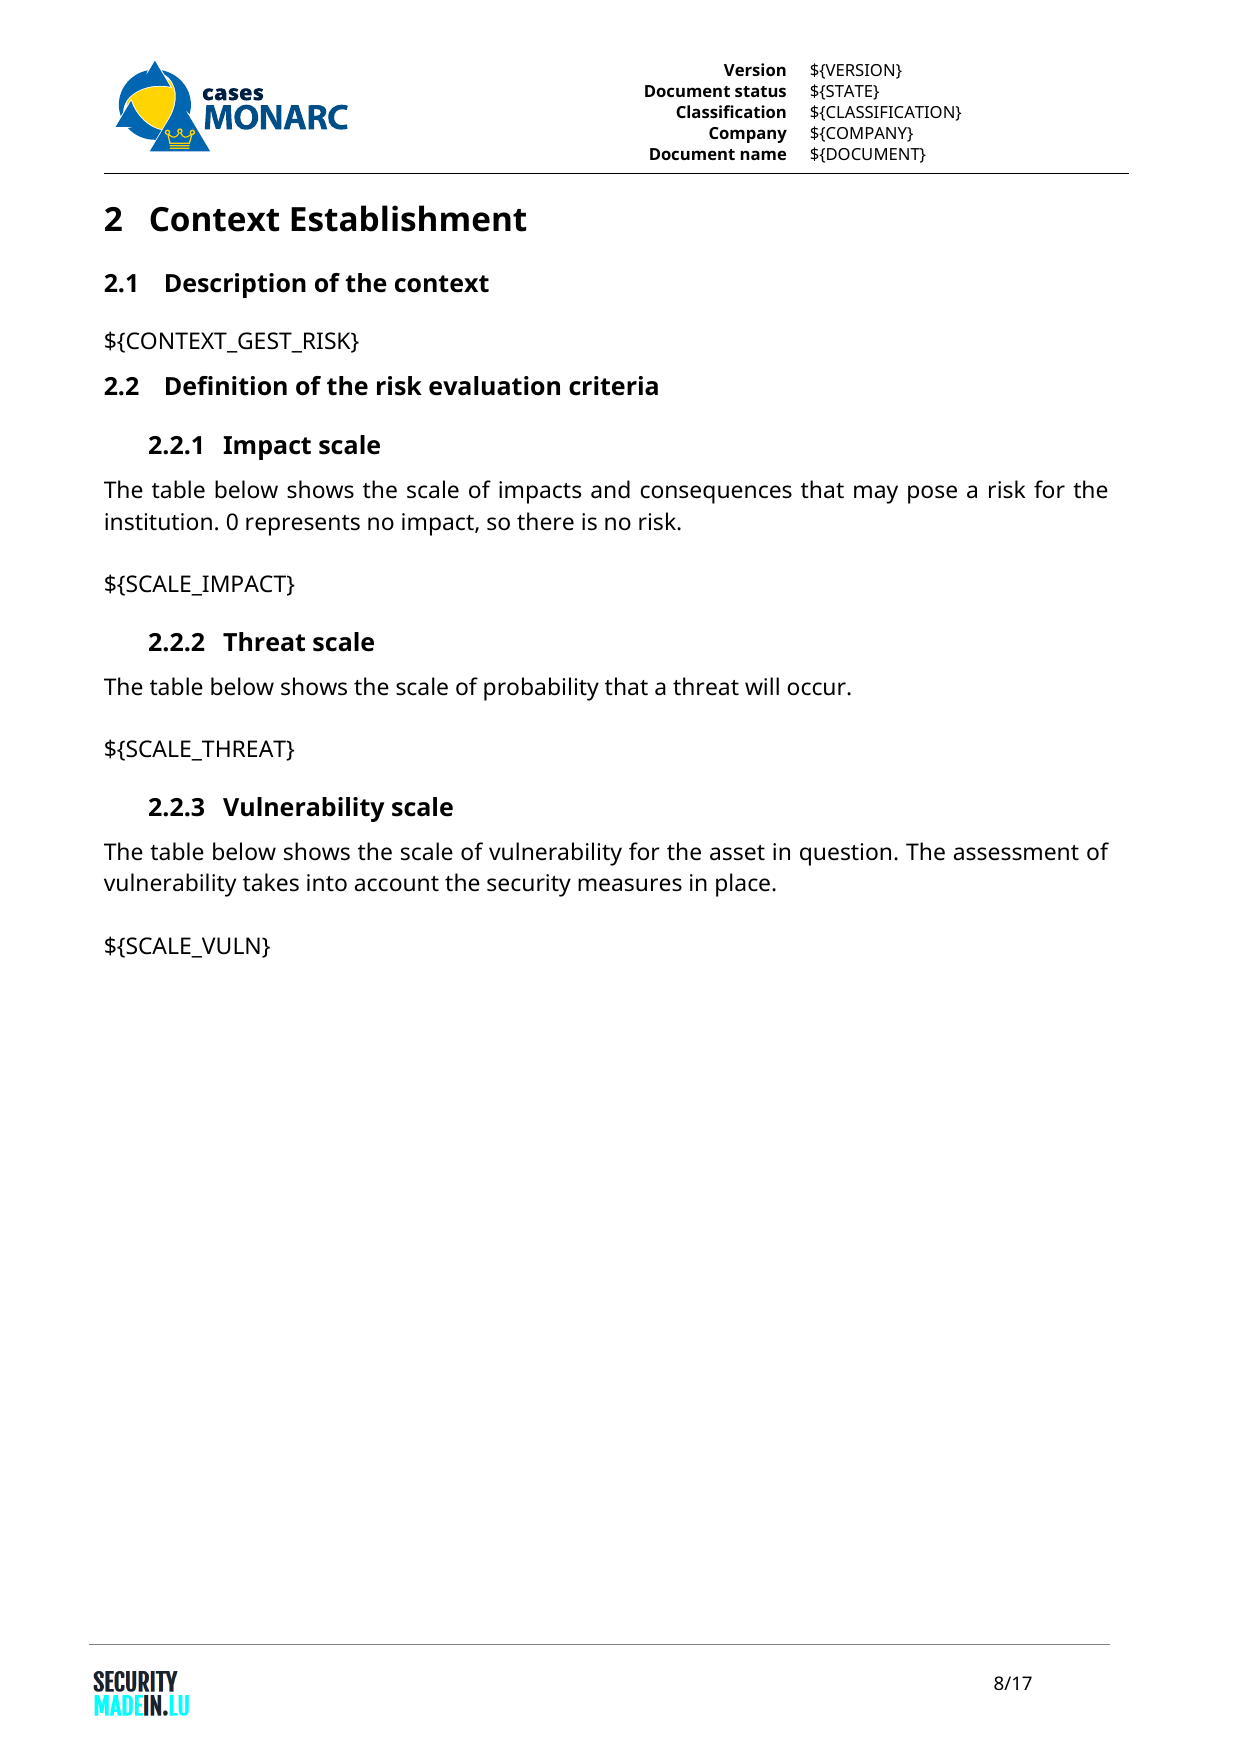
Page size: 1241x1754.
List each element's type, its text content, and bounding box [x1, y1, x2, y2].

subtitle Impact scale [148, 428, 1122, 462]
text ${SCALE_VULN} [103, 930, 1110, 961]
text ${SCALE_IMPACT} [103, 568, 1110, 599]
text The table below shows the scale of impacts and consequences that may pose a risk for the institution. 0 represents no impact, so there is no risk. [103, 474, 1110, 537]
text The table below shows the scale of vulnerability for the asset in question. The assessment of vulnerability takes into account the security measures in place. [103, 836, 1110, 898]
text ${CONTEXT_GEST_RISK} [103, 325, 1110, 356]
text The table below shows the scale of probability that a threat will occur. [103, 671, 1110, 702]
text ${SCALE_THREAT} [103, 733, 1110, 764]
subtitle Threat scale [148, 624, 1122, 658]
picture [92, 1667, 191, 1719]
subtitle Definition of the risk evaluation criteria [103, 368, 1122, 403]
subtitle Context Establishment [103, 195, 1122, 241]
subtitle Description of the context [103, 266, 1122, 300]
subtitle Vulnerability scale [148, 789, 1122, 823]
